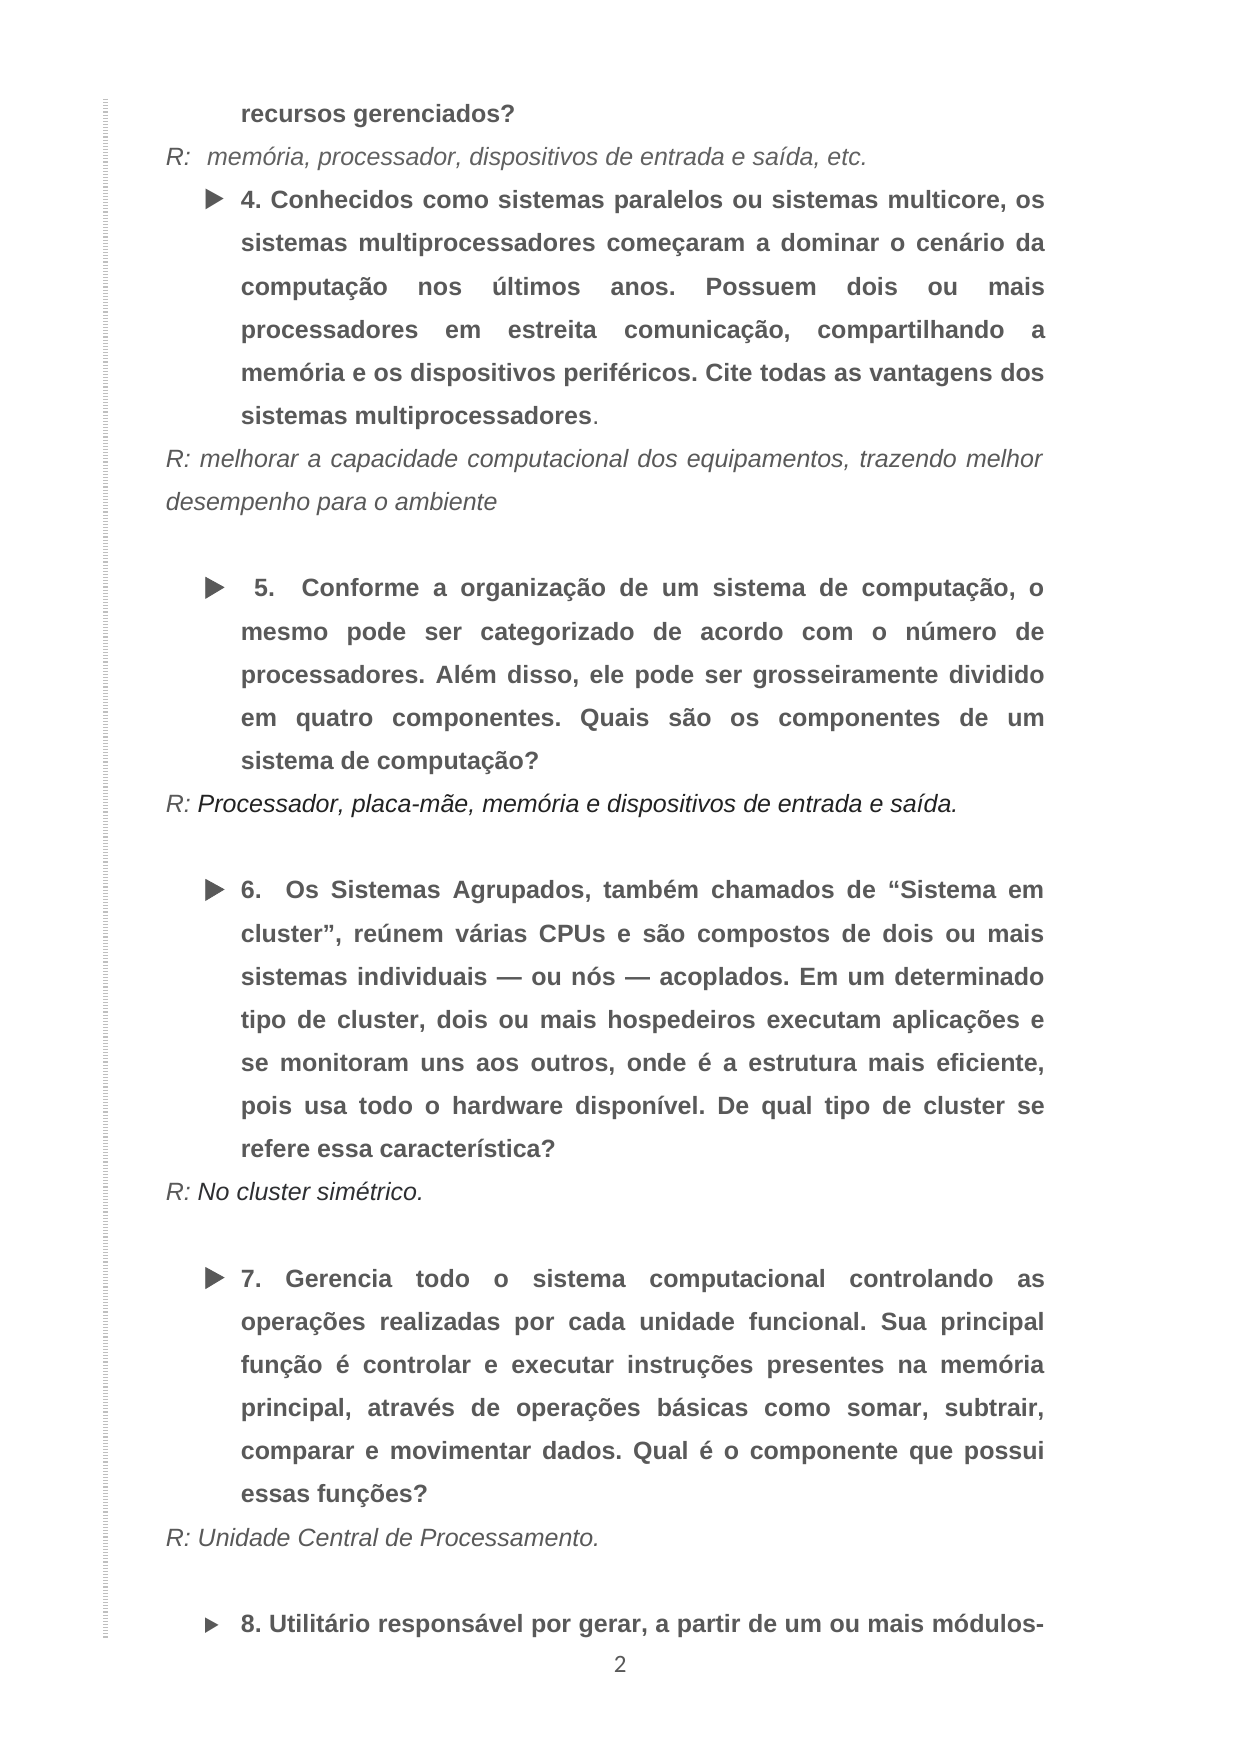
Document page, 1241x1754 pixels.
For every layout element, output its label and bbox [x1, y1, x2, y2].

table_header [106, 99, 1046, 1637]
